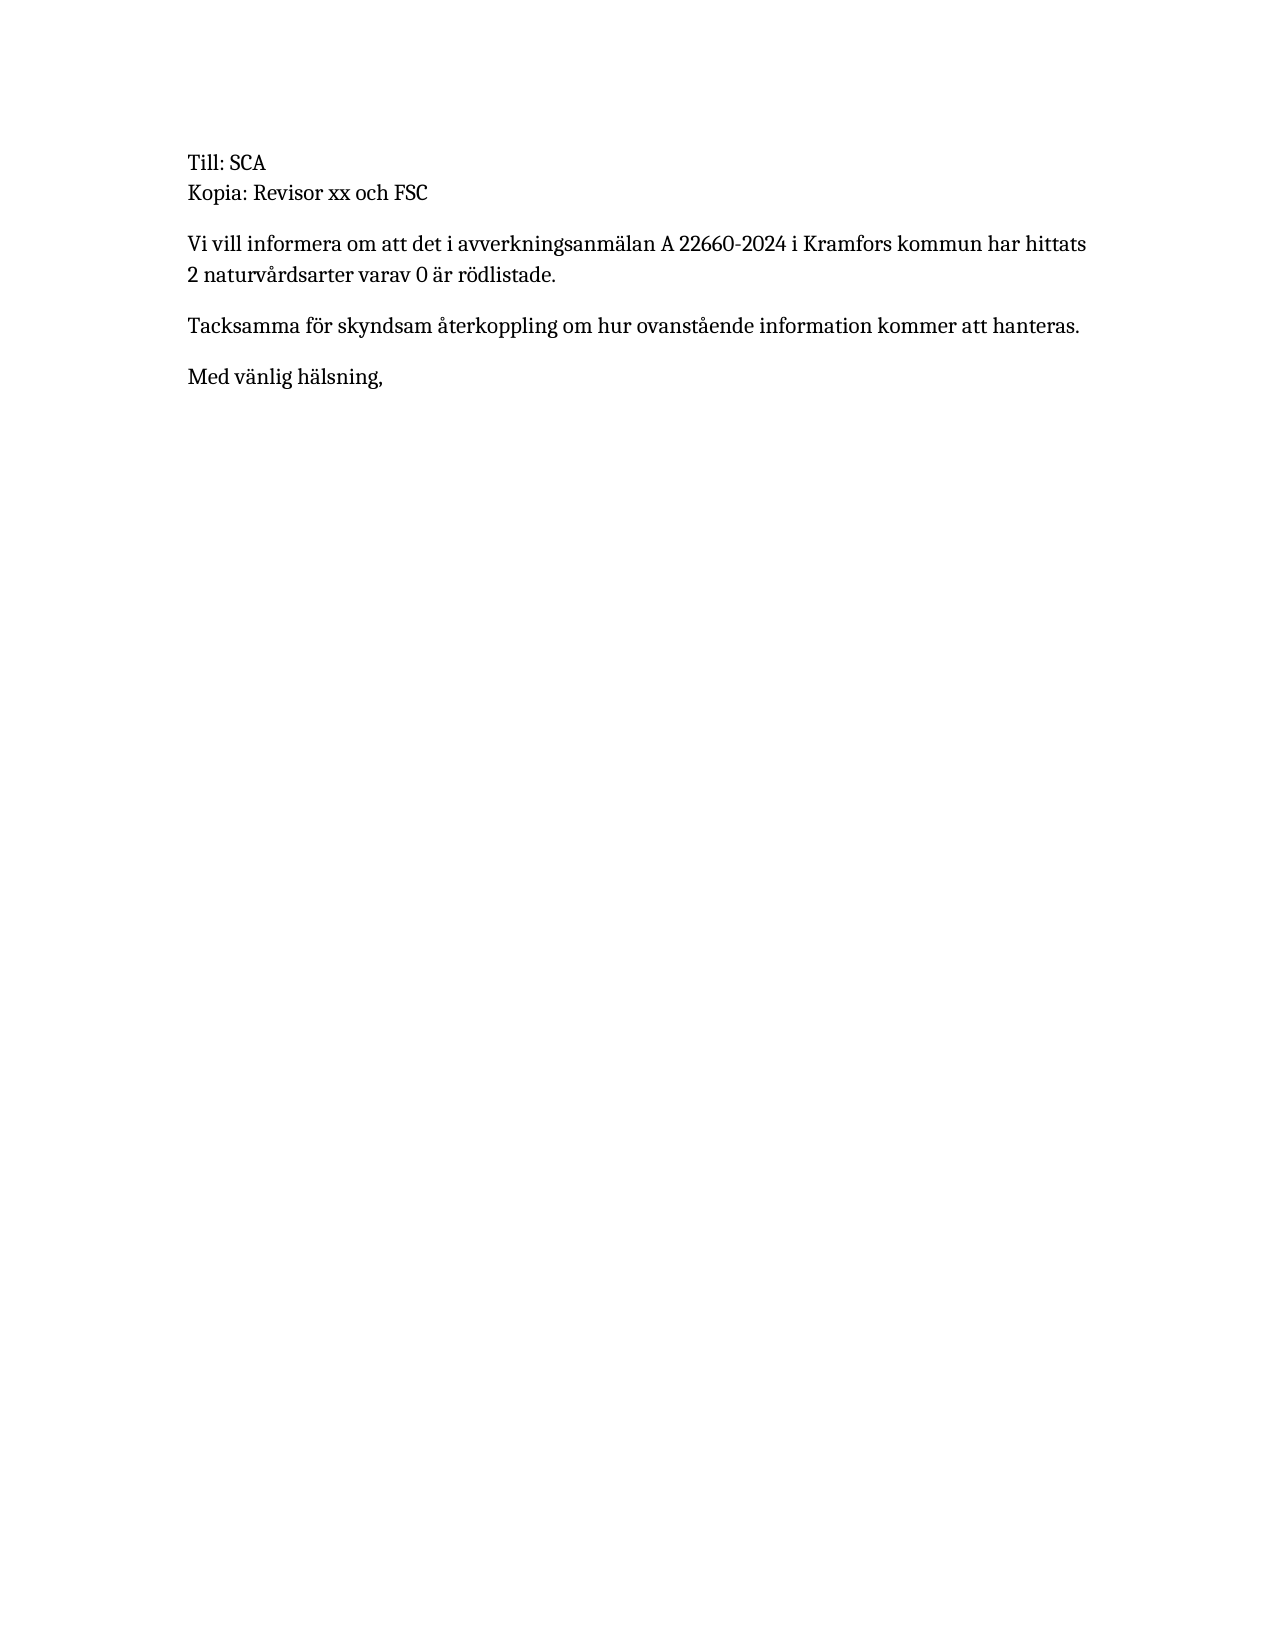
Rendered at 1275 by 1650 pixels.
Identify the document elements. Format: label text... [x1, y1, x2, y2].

text Med vänlig hälsning, [187, 363, 1087, 420]
text Tacksamma för skyndsam återkoppling om hur ovanstående information kommer att hanteras. [187, 312, 1087, 339]
text Vi vill informera om att det i avverkningsanmälan A 22660-2024 i Kramfors kommun har hittats 2 naturvårdsarter varav 0 är rödlistade. [187, 231, 1087, 288]
text Till: SCA Kopia: Revisor xx och FSC [187, 150, 1087, 207]
